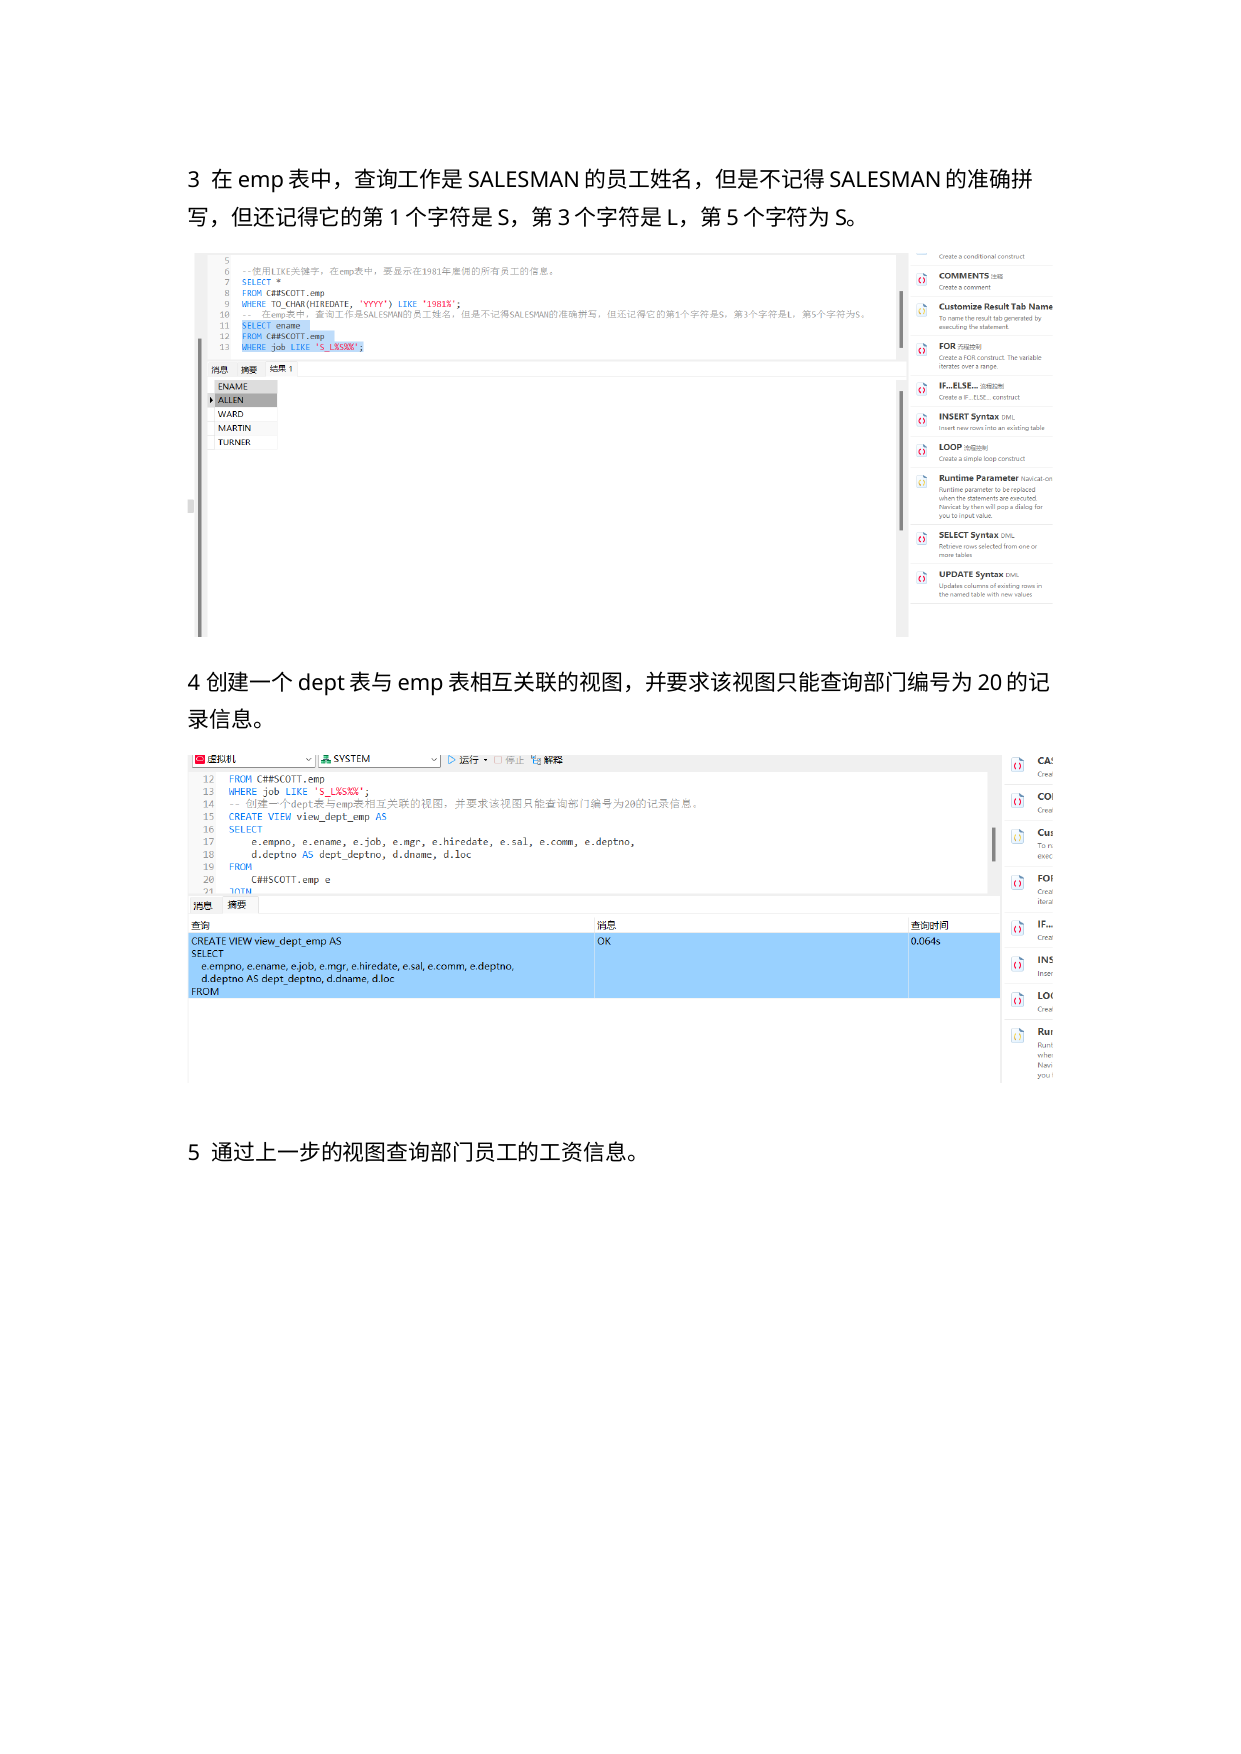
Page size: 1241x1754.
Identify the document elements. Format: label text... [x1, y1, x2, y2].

text 5 通过上一步的视图查询部门员工的工资信息。 [187, 1134, 1053, 1167]
text 4 创建一个dept表与emp表相互关联的视图，并要求该视图只能查询部门编号为20的记录信息。 [187, 664, 1053, 734]
text 3 在emp表中，查询工作是SALESMAN的员工姓名，但是不记得SALESMAN的准确拼写，但还记得它的第1个字符是S，第3个字符是L，第5个字符为S。 [187, 162, 1053, 232]
picture [187, 755, 1053, 1083]
picture [187, 253, 1053, 637]
